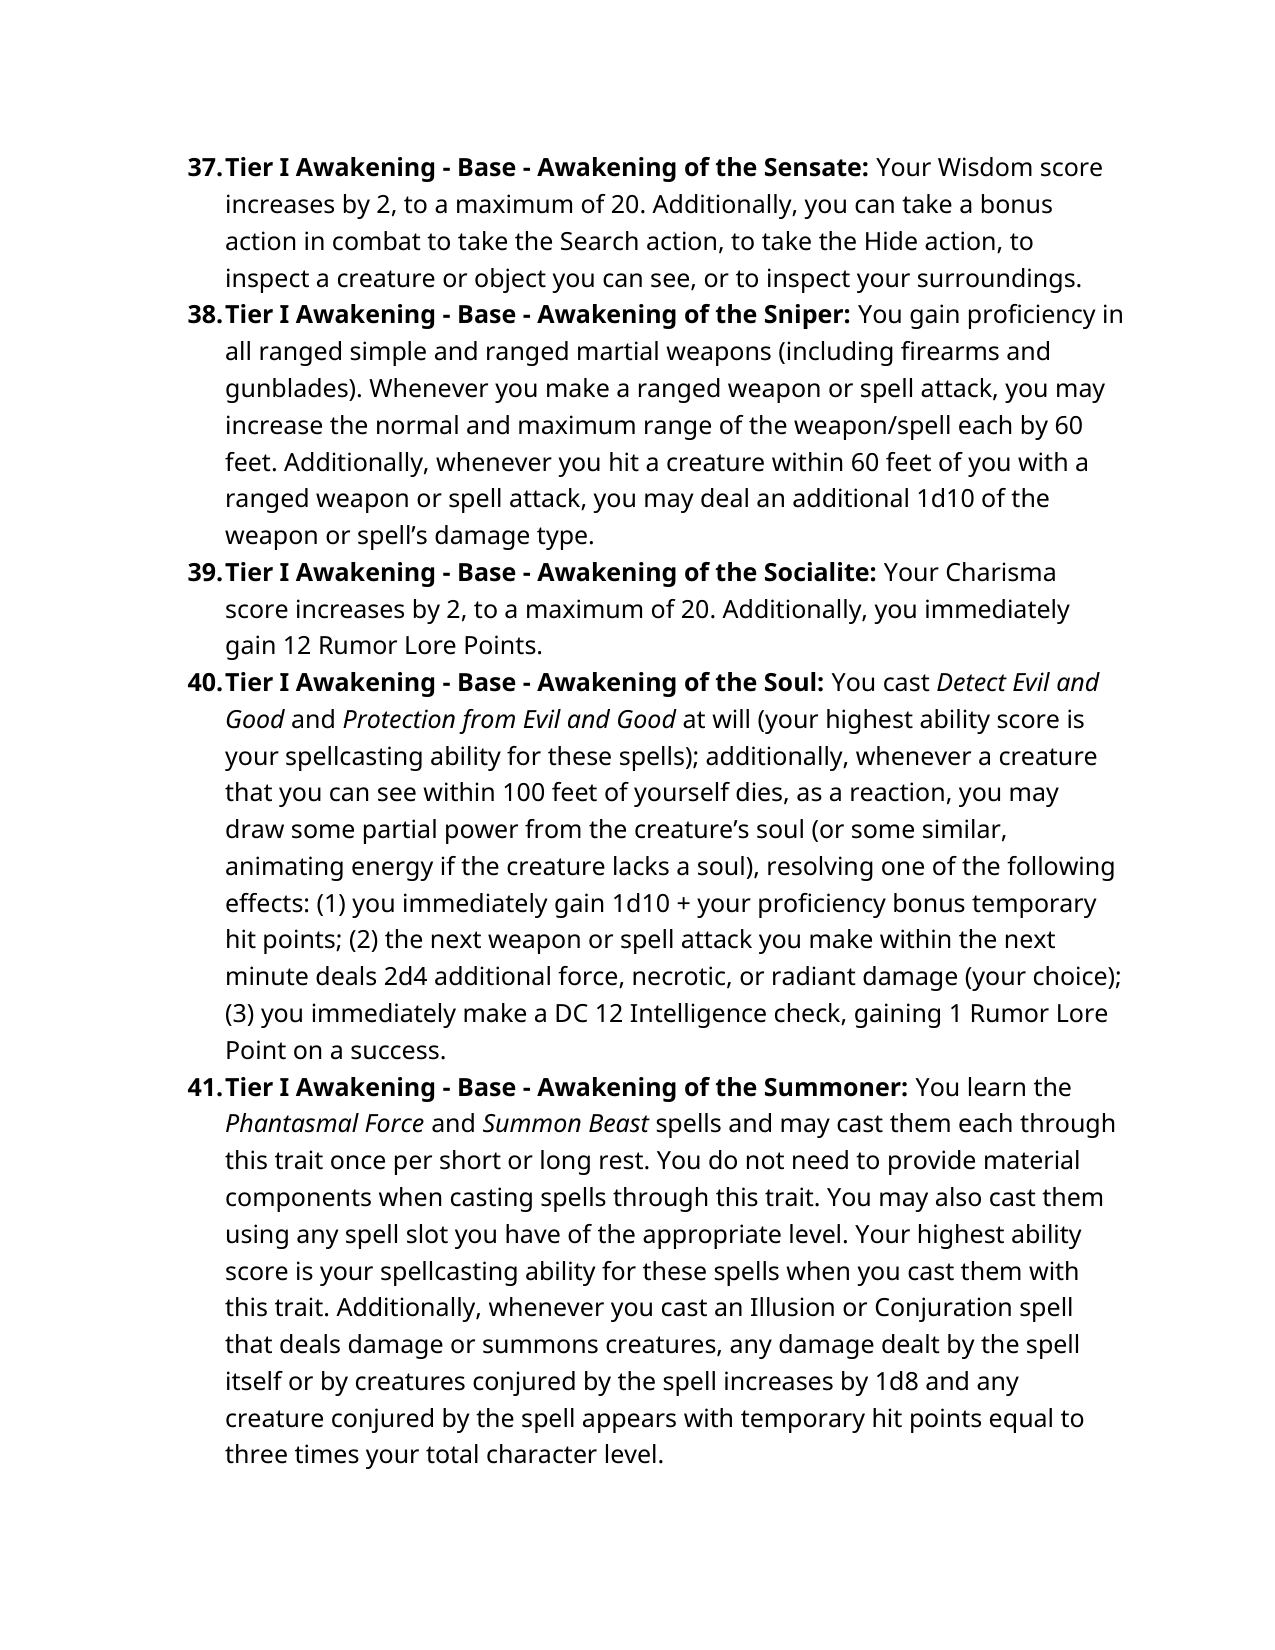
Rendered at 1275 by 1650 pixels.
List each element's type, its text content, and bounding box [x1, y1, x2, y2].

list Tier I Awakening - Base - Awakening of the Socialite: Your Charisma score increases by 2, to a maximum of 20. Additionally, you immediately gain 12 Rumor Lore Points. [187, 554, 1125, 662]
list Tier I Awakening - Base - Awakening of the Soul: You cast Detect Evil and Good and Protection from Evil and Good at will (your highest ability score is your spellcasting ability for these spells); additionally, whenever a creature that you can see within 100 feet of yourself dies, as a reaction, you may draw some partial power from the creature’s soul (or some similar, animating energy if the creature lacks a soul), resolving one of the following effects: (1) you immediately gain 1d10 + your proficiency bonus temporary hit points; (2) the next weapon or spell attack you make within the next minute deals 2d4 additional force, necrotic, or radiant damage (your choice); (3) you immediately make a DC 12 Intelligence check, gaining 1 Rumor Lore Point on a success. [187, 665, 1125, 1067]
list Tier I Awakening - Base - Awakening of the Sniper: You gain proficiency in all ranged simple and ranged martial weapons (including firearms and gunblades). Whenever you make a ranged weapon or spell attack, you may increase the normal and maximum range of the weapon/spell each by 60 feet. Additionally, whenever you hit a creature within 60 feet of you with a ranged weapon or spell attack, you may deal an additional 1d10 of the weapon or spell’s damage type. [187, 297, 1125, 552]
list Tier I Awakening - Base - Awakening of the Sensate: Your Wisdom score increases by 2, to a maximum of 20. Additionally, you can take a bonus action in combat to take the Search action, to take the Hide action, to inspect a creature or object you can see, or to inspect your surroundings. [187, 150, 1125, 294]
list Tier I Awakening - Base - Awakening of the Summoner: You learn the Phantasmal Force and Summon Beast spells and may cast them each through this trait once per short or long rest. You do not need to provide material components when casting spells through this trait. You may also cast them using any spell slot you have of the appropriate level. Your highest ability score is your spellcasting ability for these spells when you cast them with this trait. Additionally, whenever you cast an Illusion or Conjuration spell that deals damage or summons creatures, any damage dealt by the spell itself or by creatures conjured by the spell increases by 1d8 and any creature conjured by the spell appears with temporary hit points equal to three times your total character level. [187, 1069, 1125, 1471]
